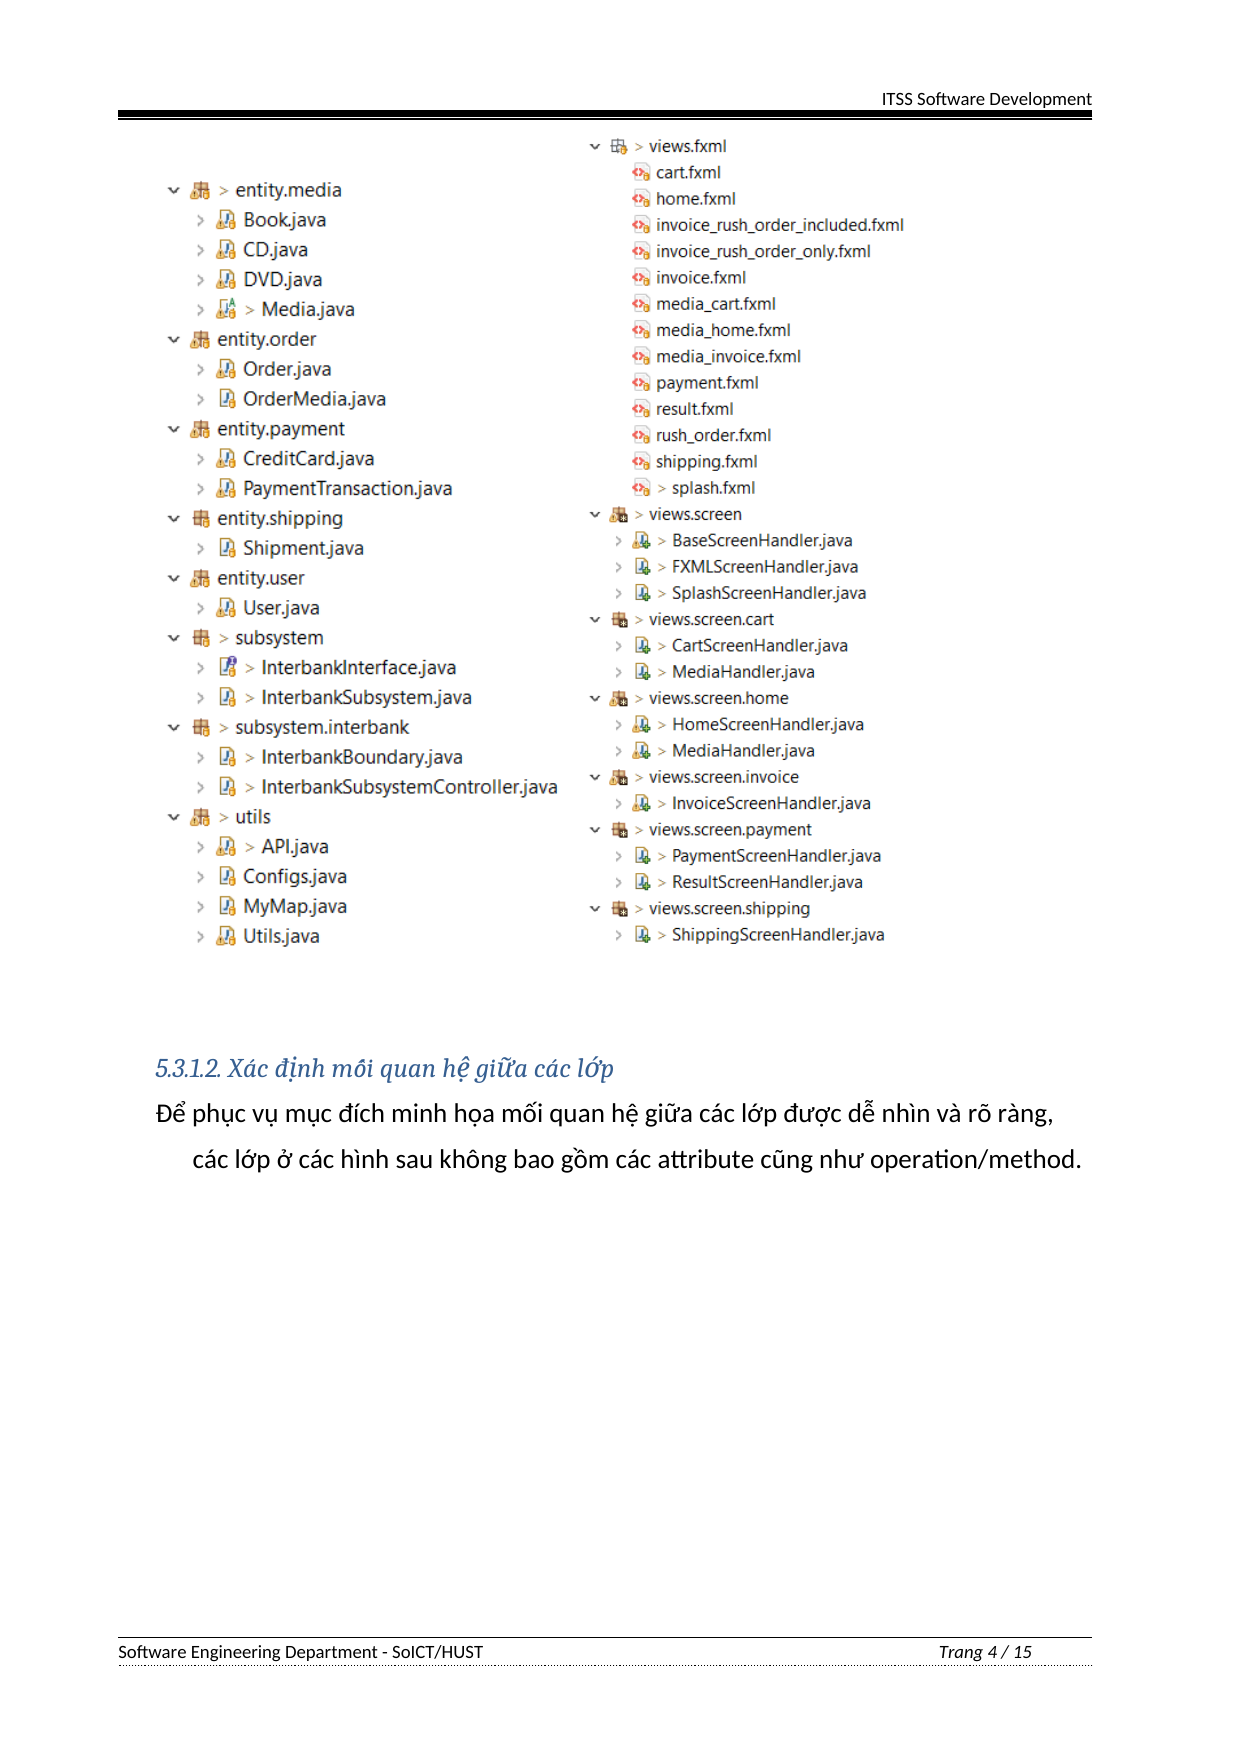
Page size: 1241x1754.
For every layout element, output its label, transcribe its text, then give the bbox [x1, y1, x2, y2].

picture [155, 176, 569, 952]
text Để phục vụ mục đích minh họa mối quan hệ giữa các lớp được dễ nhìn và rõ ràng, các lớp ở các hình sau không bao gồm các attribute cũng như operation/method. [155, 1097, 1092, 1176]
picture [575, 135, 917, 952]
subtitle 5.3.1.2. Xác định mối quan hệ giữa các lớp [155, 1053, 1092, 1084]
